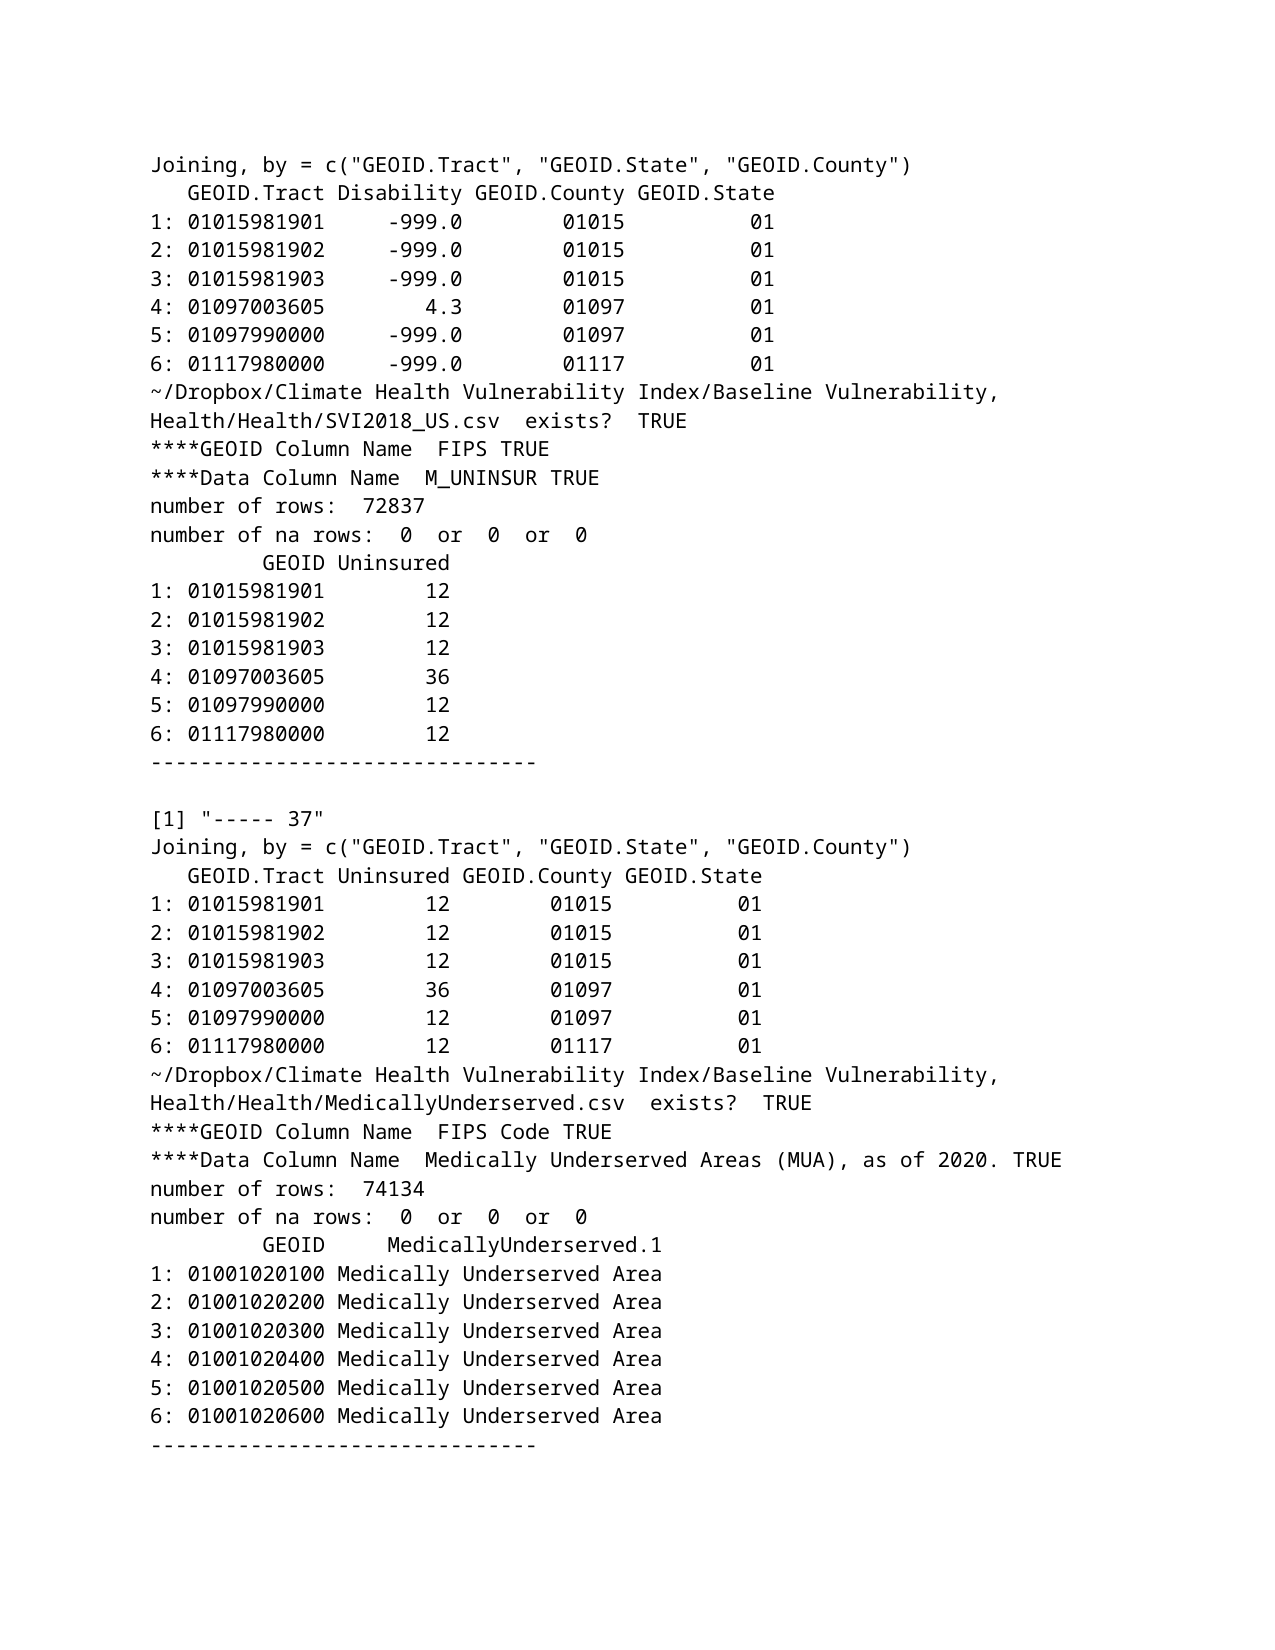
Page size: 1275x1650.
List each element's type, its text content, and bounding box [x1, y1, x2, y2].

text number of na rows: 0 or 0 or 0 [150, 1202, 1125, 1231]
text 6: 01001020600 Medically Underserved Area [150, 1401, 1125, 1430]
text 3: 01015981903 12 01015 01 [150, 946, 1125, 975]
text 3: 01001020300 Medically Underserved Area [150, 1316, 1125, 1344]
text [1] "----- 37" [150, 804, 1125, 832]
text 6: 01117980000 12 [150, 719, 1125, 747]
text 5: 01097990000 12 01097 01 [150, 1003, 1125, 1032]
text 1: 01001020100 Medically Underserved Area [150, 1259, 1125, 1287]
text GEOID.Tract Disability GEOID.County GEOID.State [150, 178, 1125, 207]
text 5: 01001020500 Medically Underserved Area [150, 1373, 1125, 1401]
text ****GEOID Column Name FIPS TRUE [150, 434, 1125, 463]
text 1: 01015981901 -999.0 01015 01 [150, 207, 1125, 235]
text 1: 01015981901 12 01015 01 [150, 889, 1125, 918]
text 4: 01097003605 36 [150, 662, 1125, 690]
text 3: 01015981903 -999.0 01015 01 [150, 264, 1125, 292]
text 3: 01015981903 12 [150, 633, 1125, 662]
text number of rows: 72837 [150, 491, 1125, 520]
text Joining, by = c("GEOID.Tract", "GEOID.State", "GEOID.County") [150, 150, 1125, 178]
text 2: 01015981902 12 01015 01 [150, 918, 1125, 946]
text ------------------------------- [150, 747, 1125, 776]
text number of rows: 74134 [150, 1174, 1125, 1202]
text number of na rows: 0 or 0 or 0 [150, 520, 1125, 548]
text 2: 01001020200 Medically Underserved Area [150, 1287, 1125, 1316]
text 6: 01117980000 -999.0 01117 01 [150, 349, 1125, 377]
text ~/Dropbox/Climate Health Vulnerability Index/Baseline Vulnerability, Health/Health/MedicallyUnderserved.csv exists? TRUE [150, 1060, 1125, 1117]
text 4: 01097003605 36 01097 01 [150, 975, 1125, 1003]
text 2: 01015981902 12 [150, 605, 1125, 633]
text GEOID.Tract Uninsured GEOID.County GEOID.State [150, 861, 1125, 889]
text 5: 01097990000 12 [150, 690, 1125, 719]
text ****Data Column Name Medically Underserved Areas (MUA), as of 2020. TRUE [150, 1145, 1125, 1174]
text 6: 01117980000 12 01117 01 [150, 1032, 1125, 1060]
text GEOID MedicallyUnderserved.1 [150, 1231, 1125, 1259]
text ****GEOID Column Name FIPS Code TRUE [150, 1117, 1125, 1145]
text 4: 01001020400 Medically Underserved Area [150, 1344, 1125, 1373]
text ------------------------------- [150, 1430, 1125, 1458]
text ~/Dropbox/Climate Health Vulnerability Index/Baseline Vulnerability, Health/Health/SVI2018_US.csv exists? TRUE [150, 377, 1125, 434]
text 4: 01097003605 4.3 01097 01 [150, 292, 1125, 321]
text ****Data Column Name M_UNINSUR TRUE [150, 463, 1125, 491]
text GEOID Uninsured [150, 548, 1125, 577]
text 1: 01015981901 12 [150, 577, 1125, 605]
text 5: 01097990000 -999.0 01097 01 [150, 321, 1125, 349]
text Joining, by = c("GEOID.Tract", "GEOID.State", "GEOID.County") [150, 832, 1125, 861]
text 2: 01015981902 -999.0 01015 01 [150, 235, 1125, 264]
